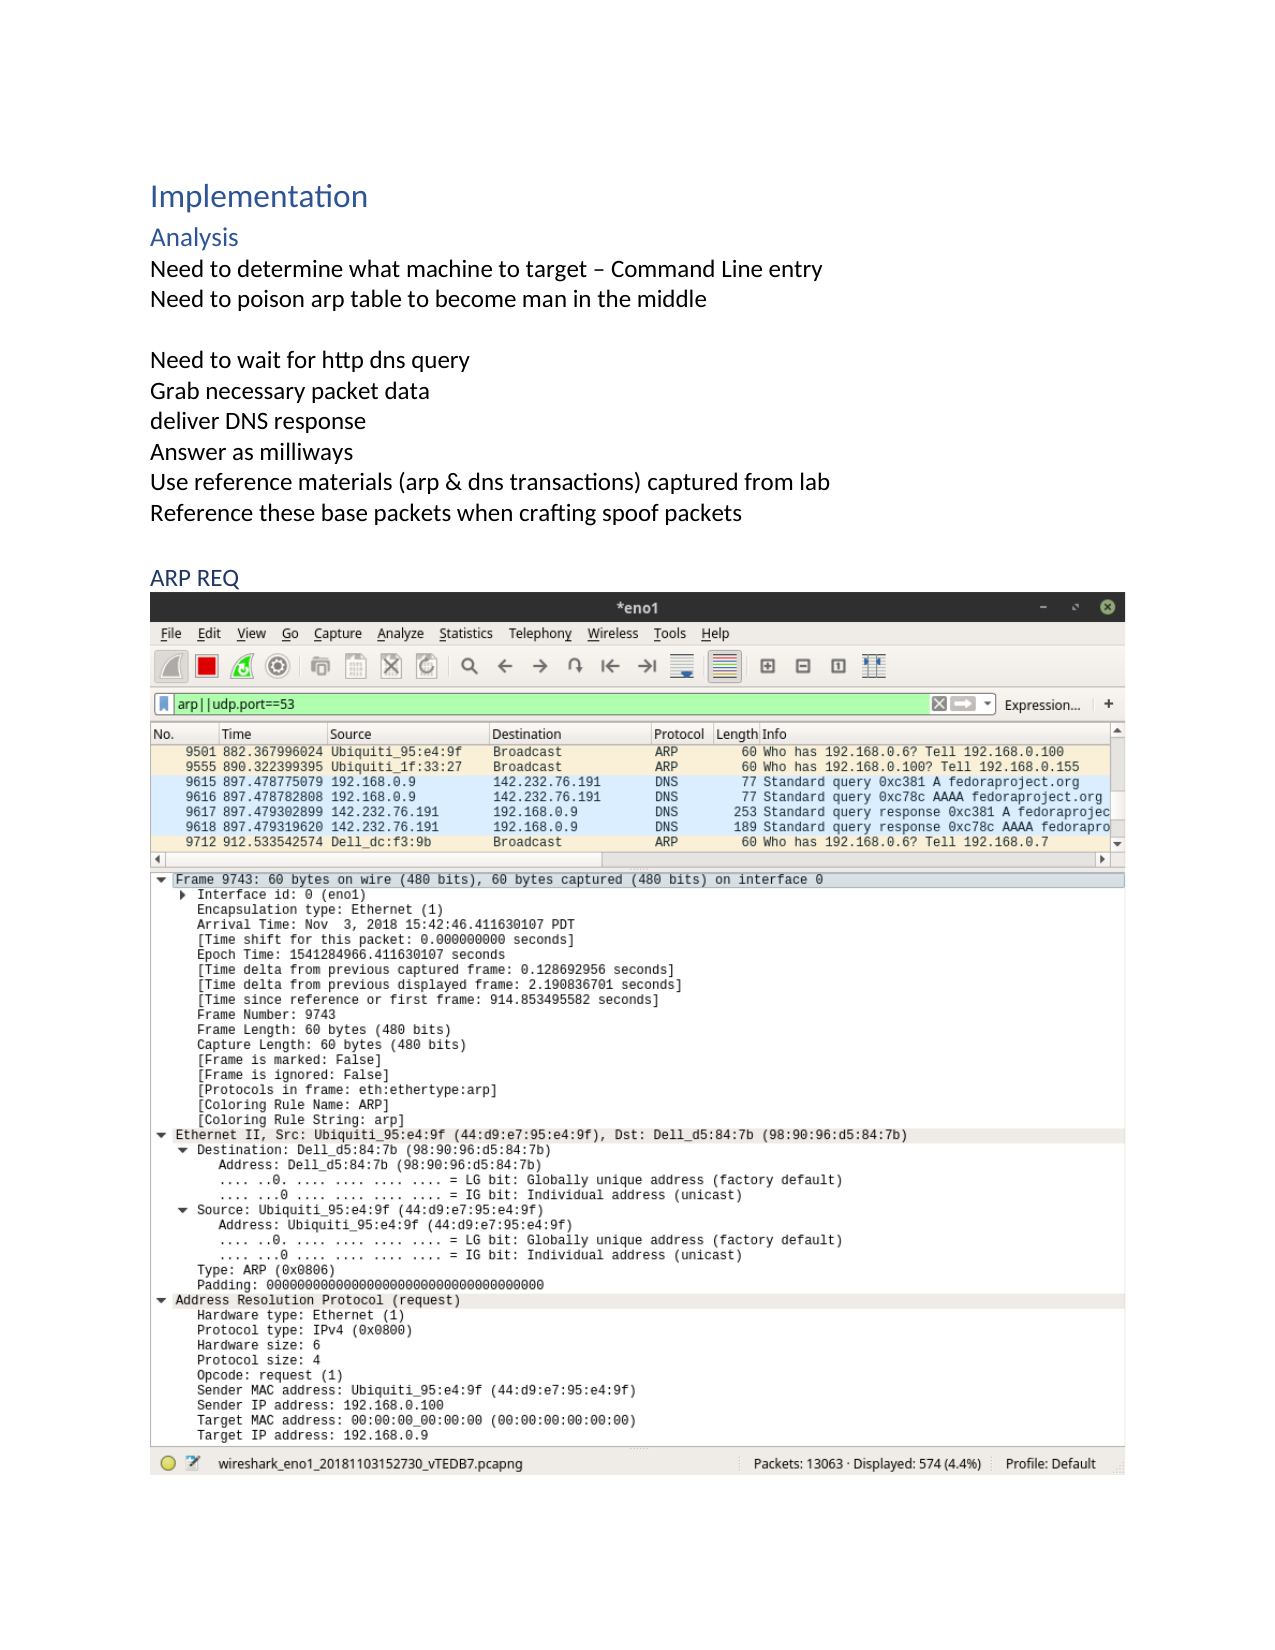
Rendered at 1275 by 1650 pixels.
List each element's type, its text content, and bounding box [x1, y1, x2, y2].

text Need to determine what machine to target – Command Line entry [150, 253, 1125, 283]
subtitle ARP REQ [150, 562, 1125, 592]
text Use reference materials (arp & dns transactions) captured from lab [150, 467, 1125, 497]
text Need to poison arp table to become man in the middle [150, 283, 1125, 314]
text Answer as milliways [150, 436, 1125, 467]
subtitle Implementation [150, 175, 1125, 216]
text Grab necessary packet data [150, 375, 1125, 406]
picture [150, 592, 1125, 1475]
subtitle Analysis [150, 220, 1125, 253]
text Need to wait for http dns query [150, 344, 1125, 375]
text Reference these base packets when crafting spoof packets [150, 497, 1125, 528]
text deliver DNS response [150, 406, 1125, 436]
